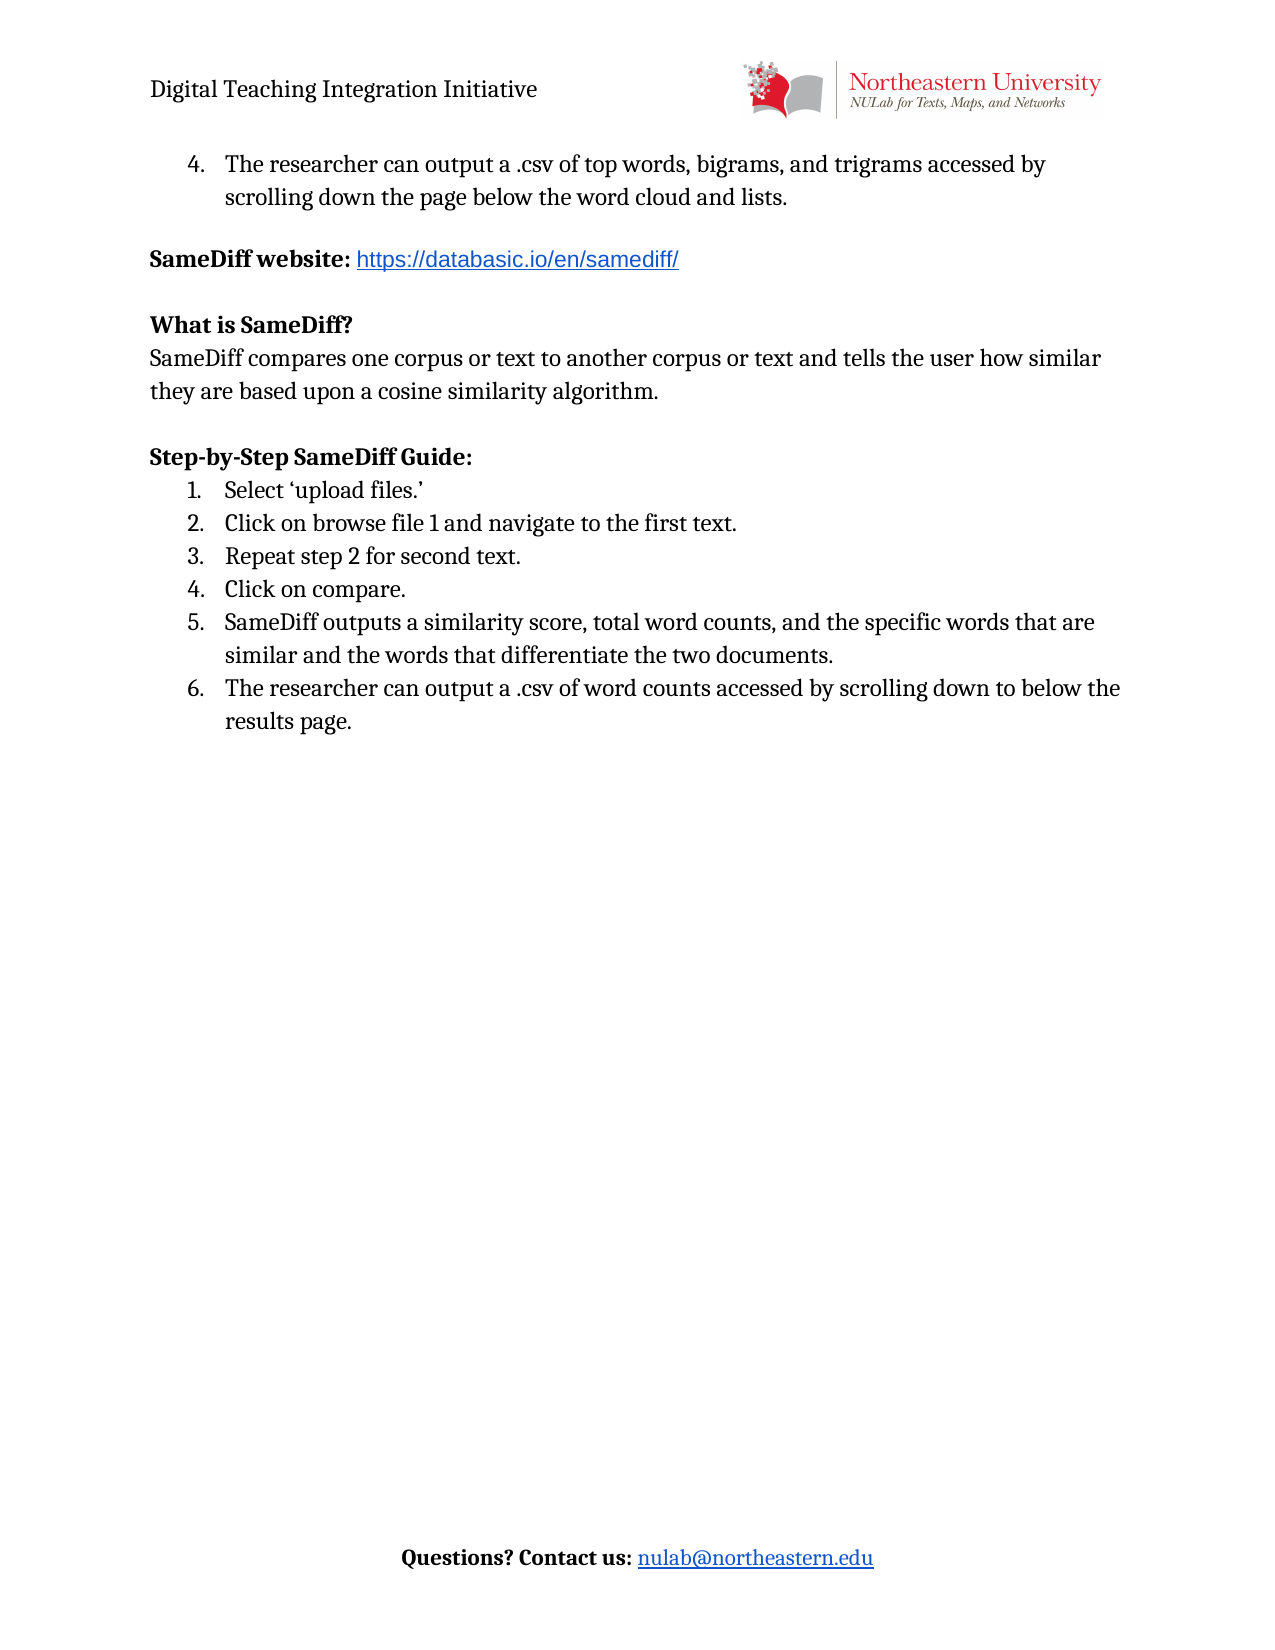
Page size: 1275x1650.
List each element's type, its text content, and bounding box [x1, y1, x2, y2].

text SameDiff compares one corpus or text to another corpus or text and tells the user how similar they are based upon a cosine similarity algorithm. [150, 344, 1125, 406]
text SameDiff website: https://databasic.io/en/samediff/ [150, 245, 1125, 273]
text What is SameDiff? [150, 311, 1125, 339]
list SameDiff outputs a similarity score, total word counts, and the specific words that are similar and the words that differentiate the two documents. [187, 608, 1125, 670]
list Click on browse file 1 and navigate to the first text. [187, 509, 1125, 538]
list The researcher can output a .csv of top words, bigrams, and trigrams accessed by scrolling down the page below the word cloud and lists. [187, 150, 1125, 212]
picture [739, 59, 1104, 121]
list The researcher can output a .csv of word counts accessed by scrolling down to below the results page. [187, 674, 1125, 736]
list Select ‘upload files.’ [187, 476, 1125, 505]
list Repeat step 2 for second text. [187, 542, 1125, 571]
text Step-by-Step SameDiff Guide: [150, 443, 1125, 472]
list Click on compare. [187, 575, 1125, 604]
